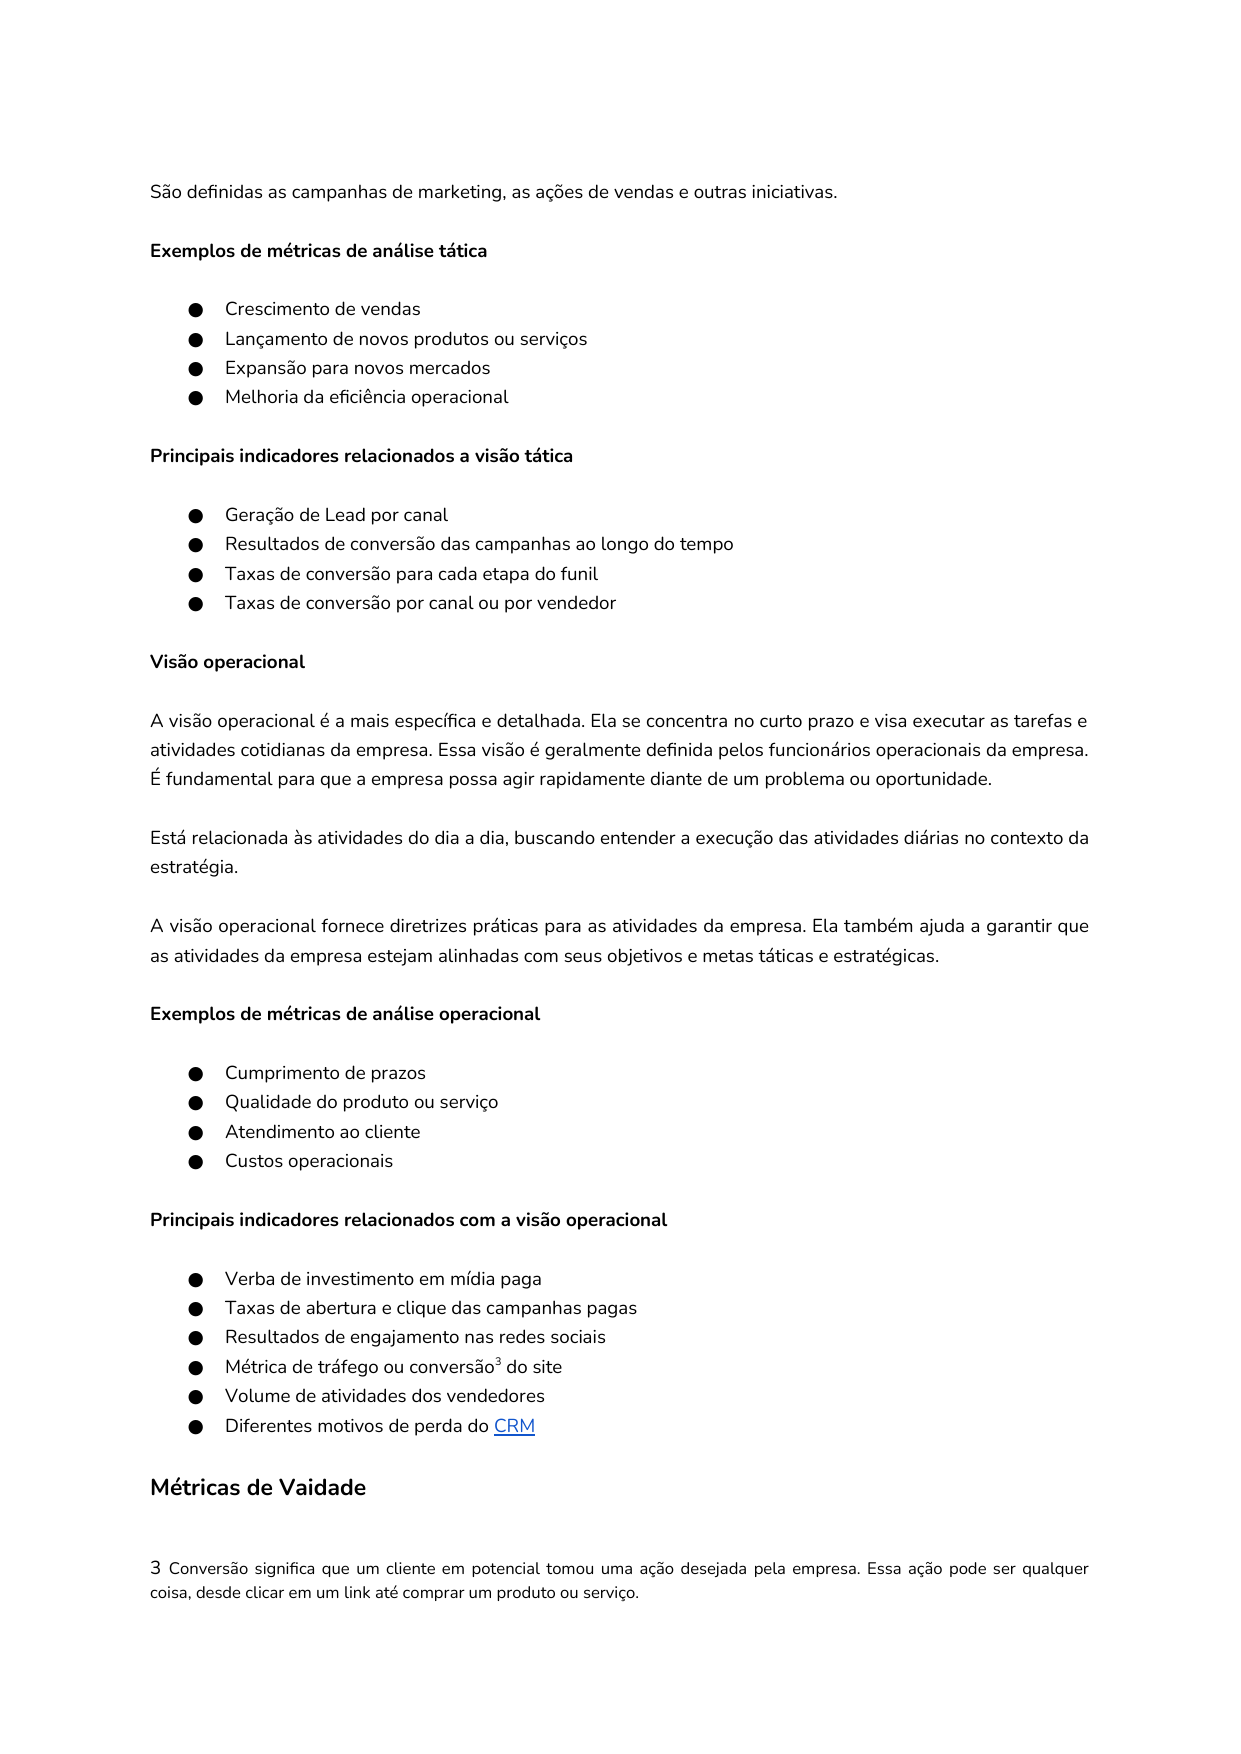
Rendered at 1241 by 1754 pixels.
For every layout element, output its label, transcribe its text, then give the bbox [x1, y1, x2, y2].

list Qualidade do produto ou serviço [187, 1090, 1090, 1116]
list Verba de investimento em mídia paga [187, 1266, 1090, 1292]
list Taxas de abertura e clique das campanhas pagas [187, 1296, 1090, 1321]
subtitle Principais indicadores relacionados com a visão operacional [150, 1207, 1090, 1233]
list Geração de Lead por canal [187, 502, 1090, 528]
subtitle Visão operacional [150, 649, 1090, 675]
list Resultados de engajamento nas redes sociais [187, 1325, 1090, 1351]
list Diferentes motivos de perda do CRM [187, 1413, 1090, 1439]
list Cumprimento de prazos [187, 1061, 1090, 1086]
list Volume de atividades dos vendedores [187, 1384, 1090, 1409]
subtitle Exemplos de métricas de análise tática [150, 238, 1090, 264]
list Atendimento ao cliente [187, 1119, 1090, 1145]
list Expansão para novos mercados [187, 356, 1090, 381]
text A visão operacional fornece diretrizes práticas para as atividades da empresa. Ela também ajuda a garantir que as atividades da empresa estejam alinhadas com seus objetivos e metas táticas e estratégicas. [150, 914, 1090, 969]
list Taxas de conversão para cada etapa do funil [187, 561, 1090, 587]
list Custos operacionais [187, 1149, 1090, 1174]
list Resultados de conversão das campanhas ao longo do tempo [187, 532, 1090, 557]
text A visão operacional é a mais específica e detalhada. Ela se concentra no curto prazo e visa executar as tarefas e atividades cotidianas da empresa. Essa visão é geralmente definida pelos funcionários operacionais da empresa. É fundamental para que a empresa possa agir rapidamente diante de um problema ou oportunidade. [150, 708, 1090, 792]
list Melhoria da eficiência operacional [187, 385, 1090, 411]
text São definidas as campanhas de marketing, as ações de vendas e outras iniciativas. [150, 179, 1090, 205]
list Lançamento de novos produtos ou serviços [187, 326, 1090, 352]
text Está relacionada às atividades do dia a dia, buscando entender a execução das atividades diárias no contexto da estratégia. [150, 826, 1090, 881]
list Taxas de conversão por canal ou por vendedor [187, 591, 1090, 616]
subtitle Principais indicadores relacionados a visão tática [150, 444, 1090, 469]
list Métrica de tráfego ou conversão do site [187, 1354, 1090, 1380]
list Crescimento de vendas [187, 297, 1090, 322]
subtitle Exemplos de métricas de análise operacional [150, 1002, 1090, 1027]
subtitle Métricas de Vaidade [150, 1472, 1090, 1503]
